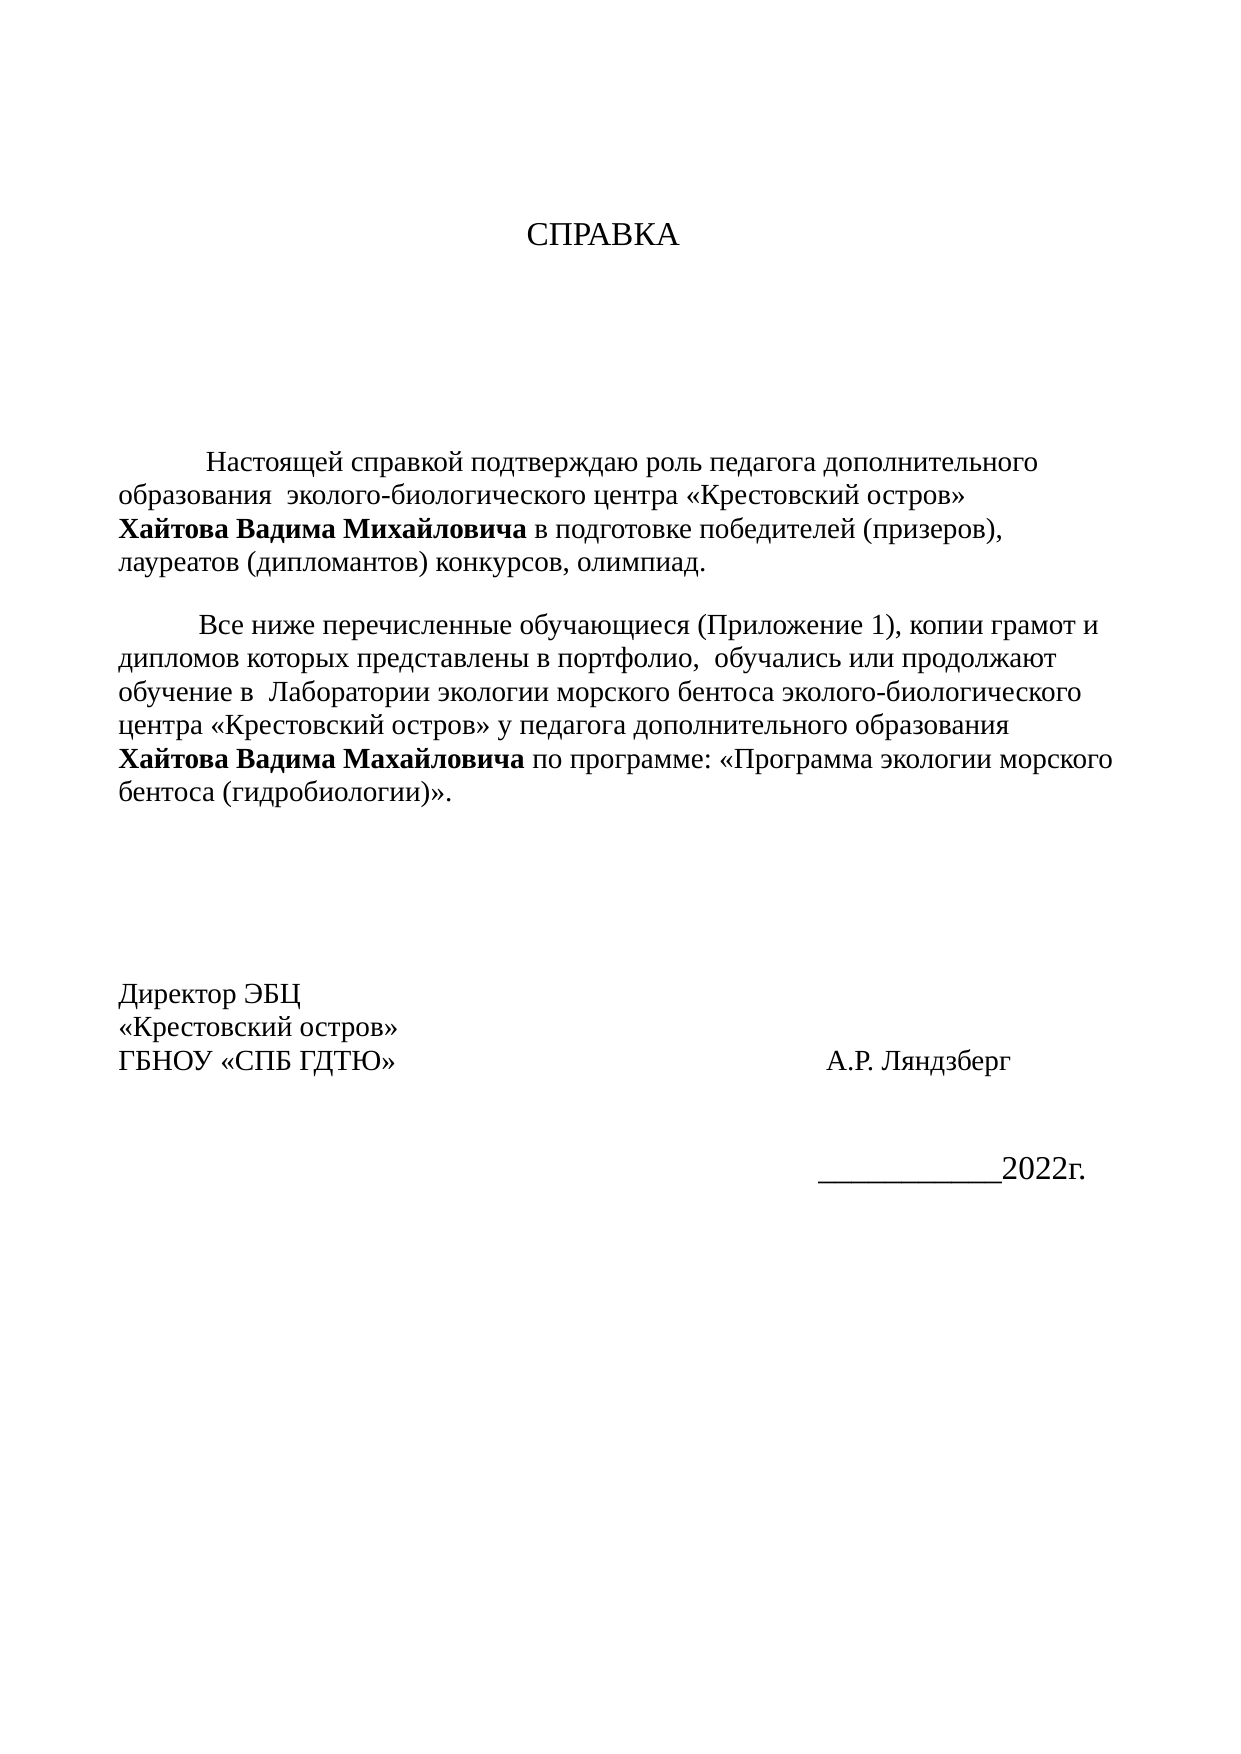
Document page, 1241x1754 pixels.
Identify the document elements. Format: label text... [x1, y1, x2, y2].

text «Крестовский остров» [118, 1009, 1122, 1043]
text Настоящей справкой подтверждаю роль педагога дополнительного образования эколого-биологического центра «Крестовский остров» [118, 444, 1122, 511]
text ___________2022г. [118, 1148, 1122, 1187]
text Хайтова Вадима Михайловича в подготовке победителей (призеров), лауреатов (дипломантов) конкурсов, олимпиад. [118, 511, 1122, 578]
text СПРАВКА [118, 214, 1122, 252]
text Директор ЭБЦ [118, 976, 1122, 1009]
text ГБНОУ «СПБ ГДТЮ» А.Р. Ляндзберг [118, 1043, 1122, 1076]
text Все ниже перечисленные обучающиеся (Приложение 1), копии грамот и дипломов которых представлены в портфолио, обучались или продолжают обучение в Лаборатории экологии морского бентоса эколого-биологического центра «Крестовский остров» у педагога дополнительного образования Хайтова Вадима Махайловича по программе: «Программа экологии морского бентоса (гидробиологии)». [118, 607, 1122, 808]
